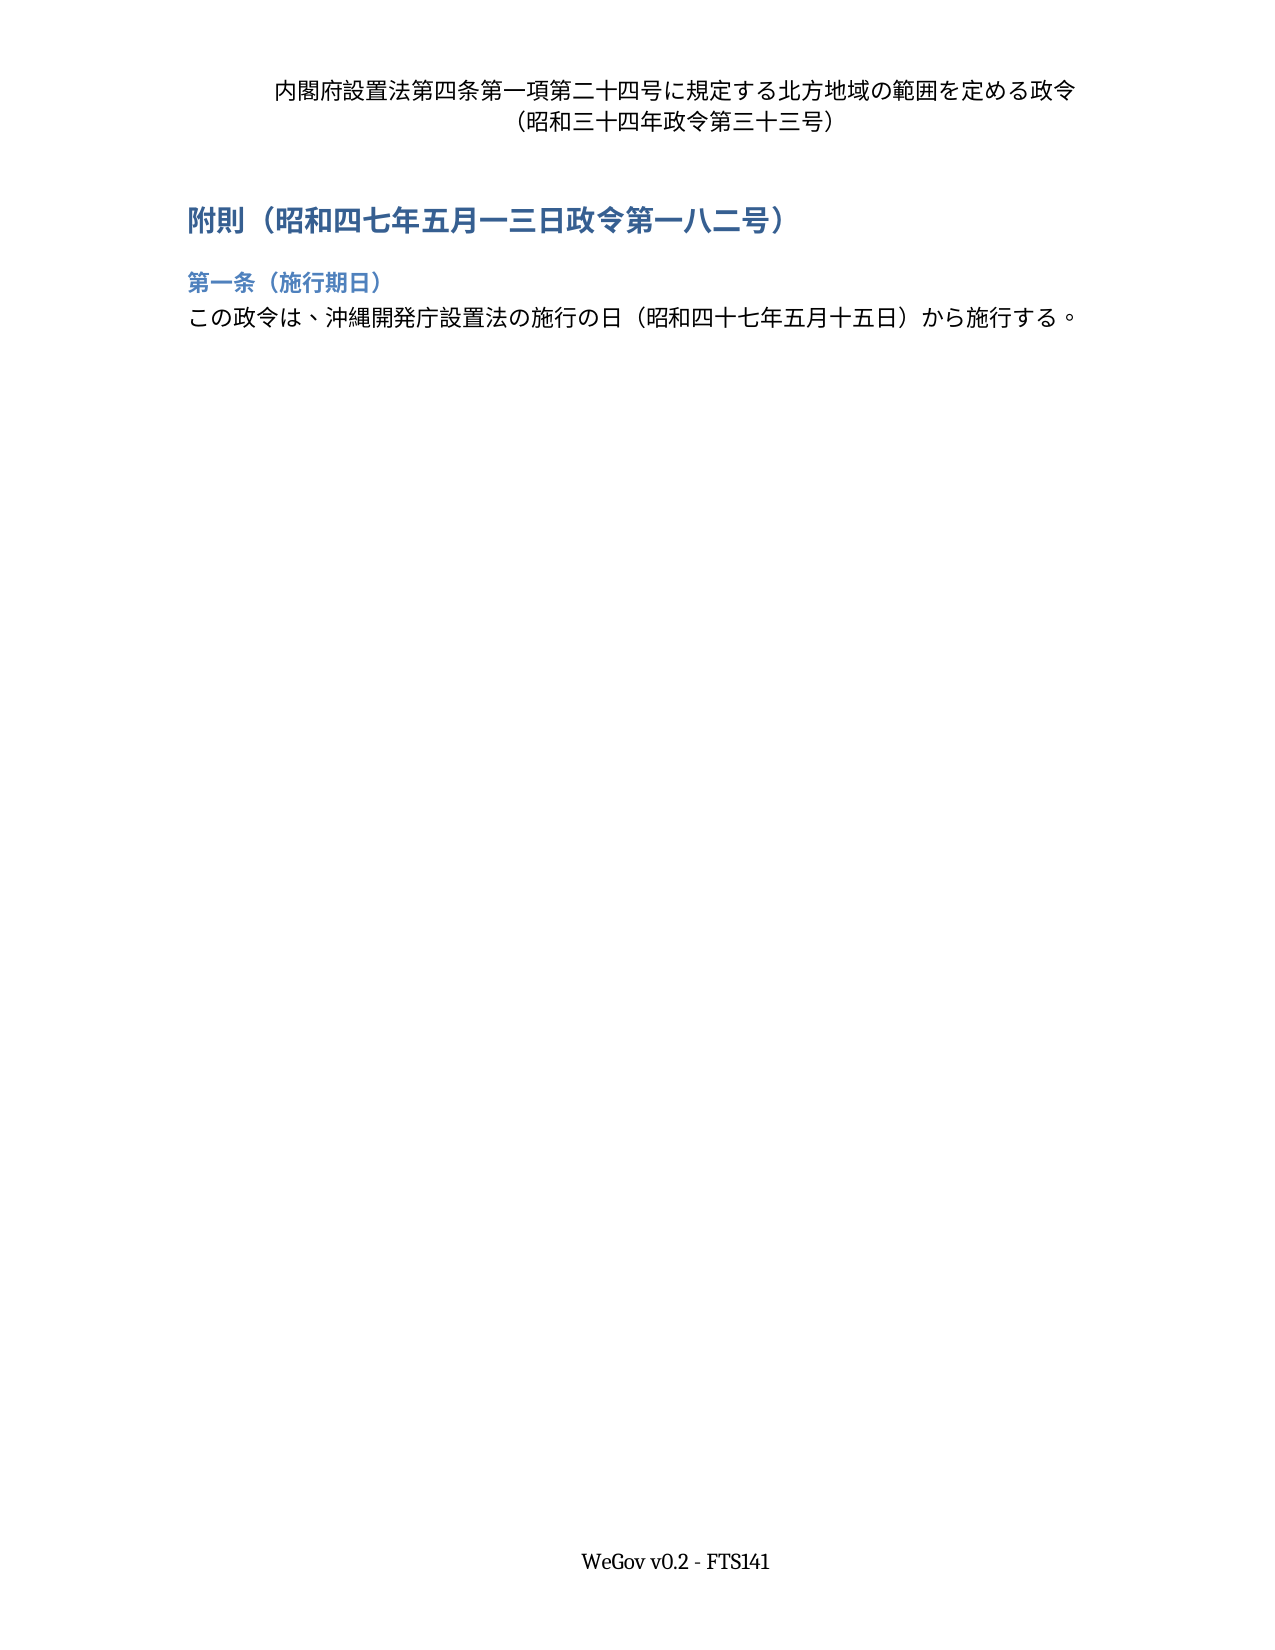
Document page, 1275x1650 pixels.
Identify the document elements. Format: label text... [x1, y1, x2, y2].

subtitle 附則（昭和四七年五月一三日政令第一八二号） [187, 200, 1087, 240]
text この政令は、沖縄開発庁設置法の施行の日（昭和四十七年五月十五日）から施行する。 [187, 302, 1087, 334]
subtitle 第一条（施行期日） [187, 266, 1087, 298]
